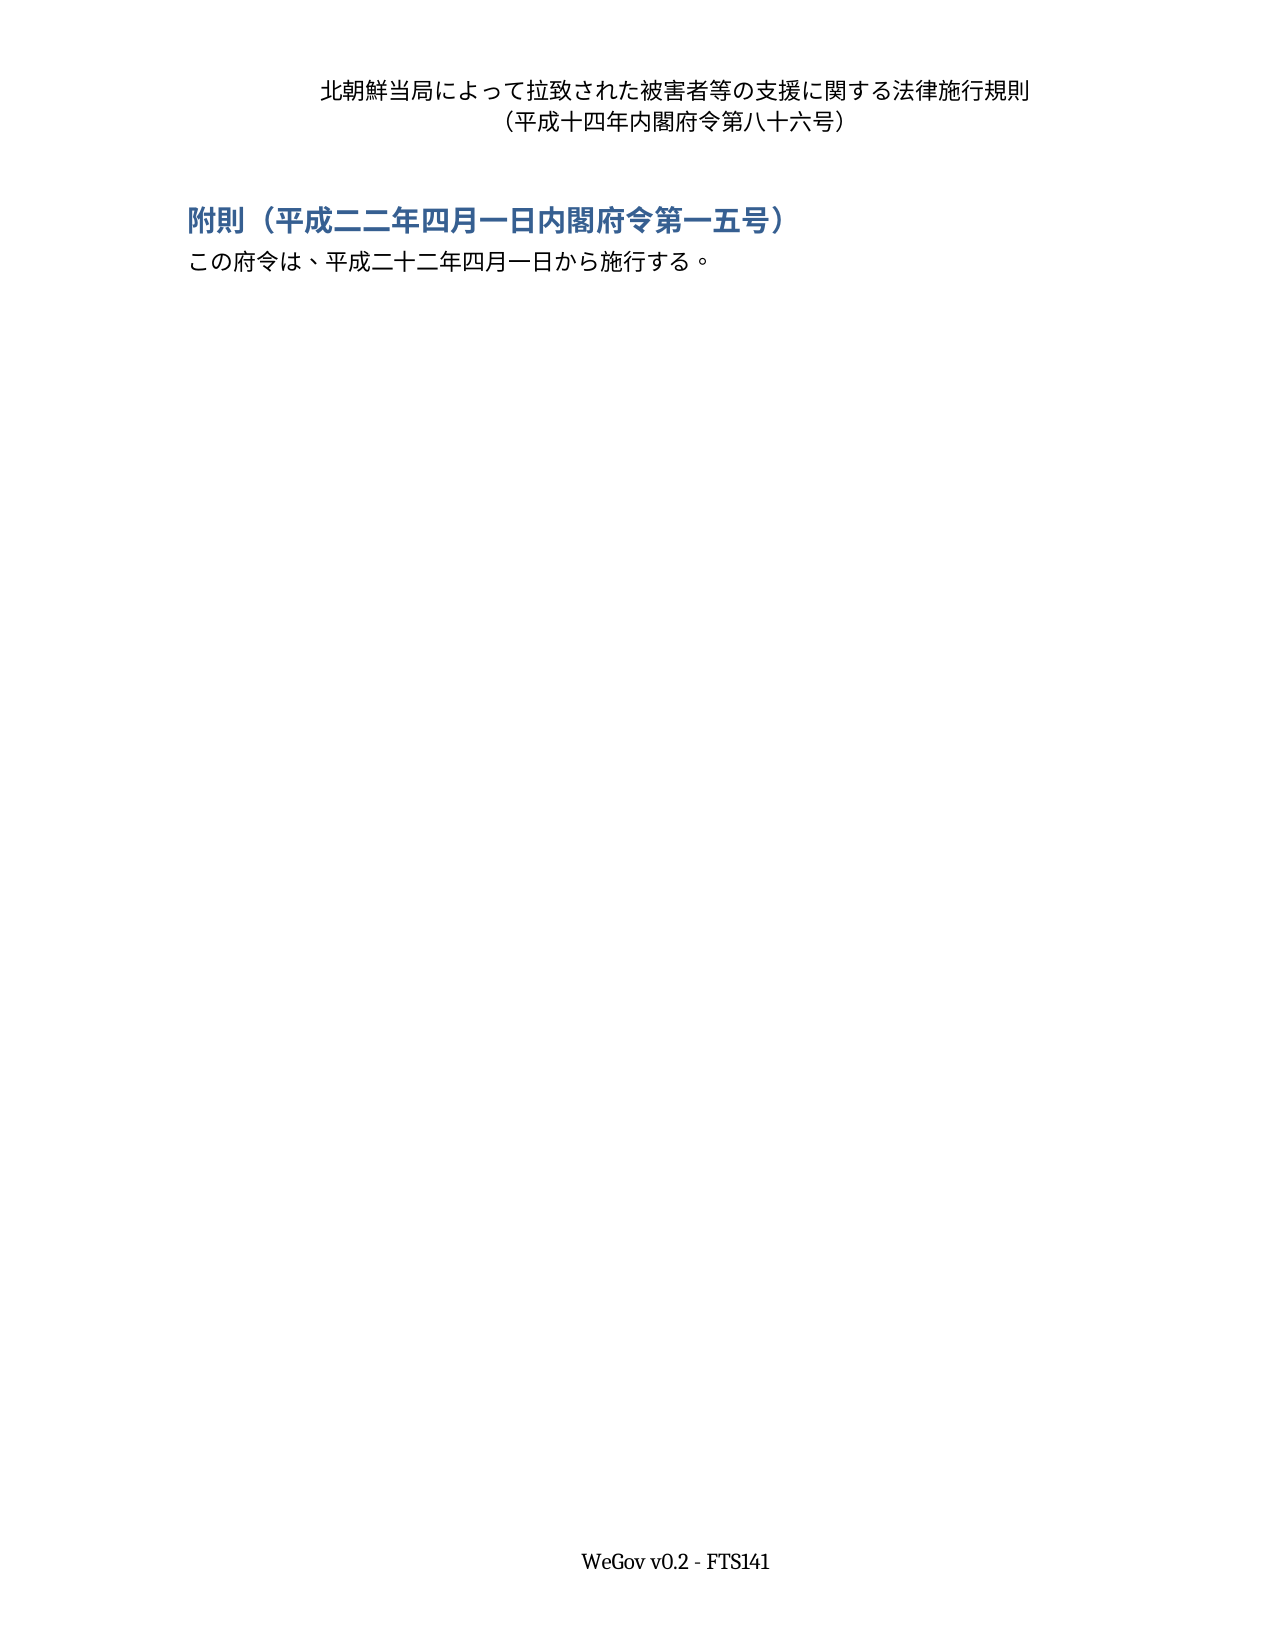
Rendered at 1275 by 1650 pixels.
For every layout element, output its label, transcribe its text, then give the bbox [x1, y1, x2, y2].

subtitle 附則（平成二二年四月一日内閣府令第一五号） [187, 200, 1087, 240]
text この府令は、平成二十二年四月一日から施行する。 [187, 246, 1087, 277]
